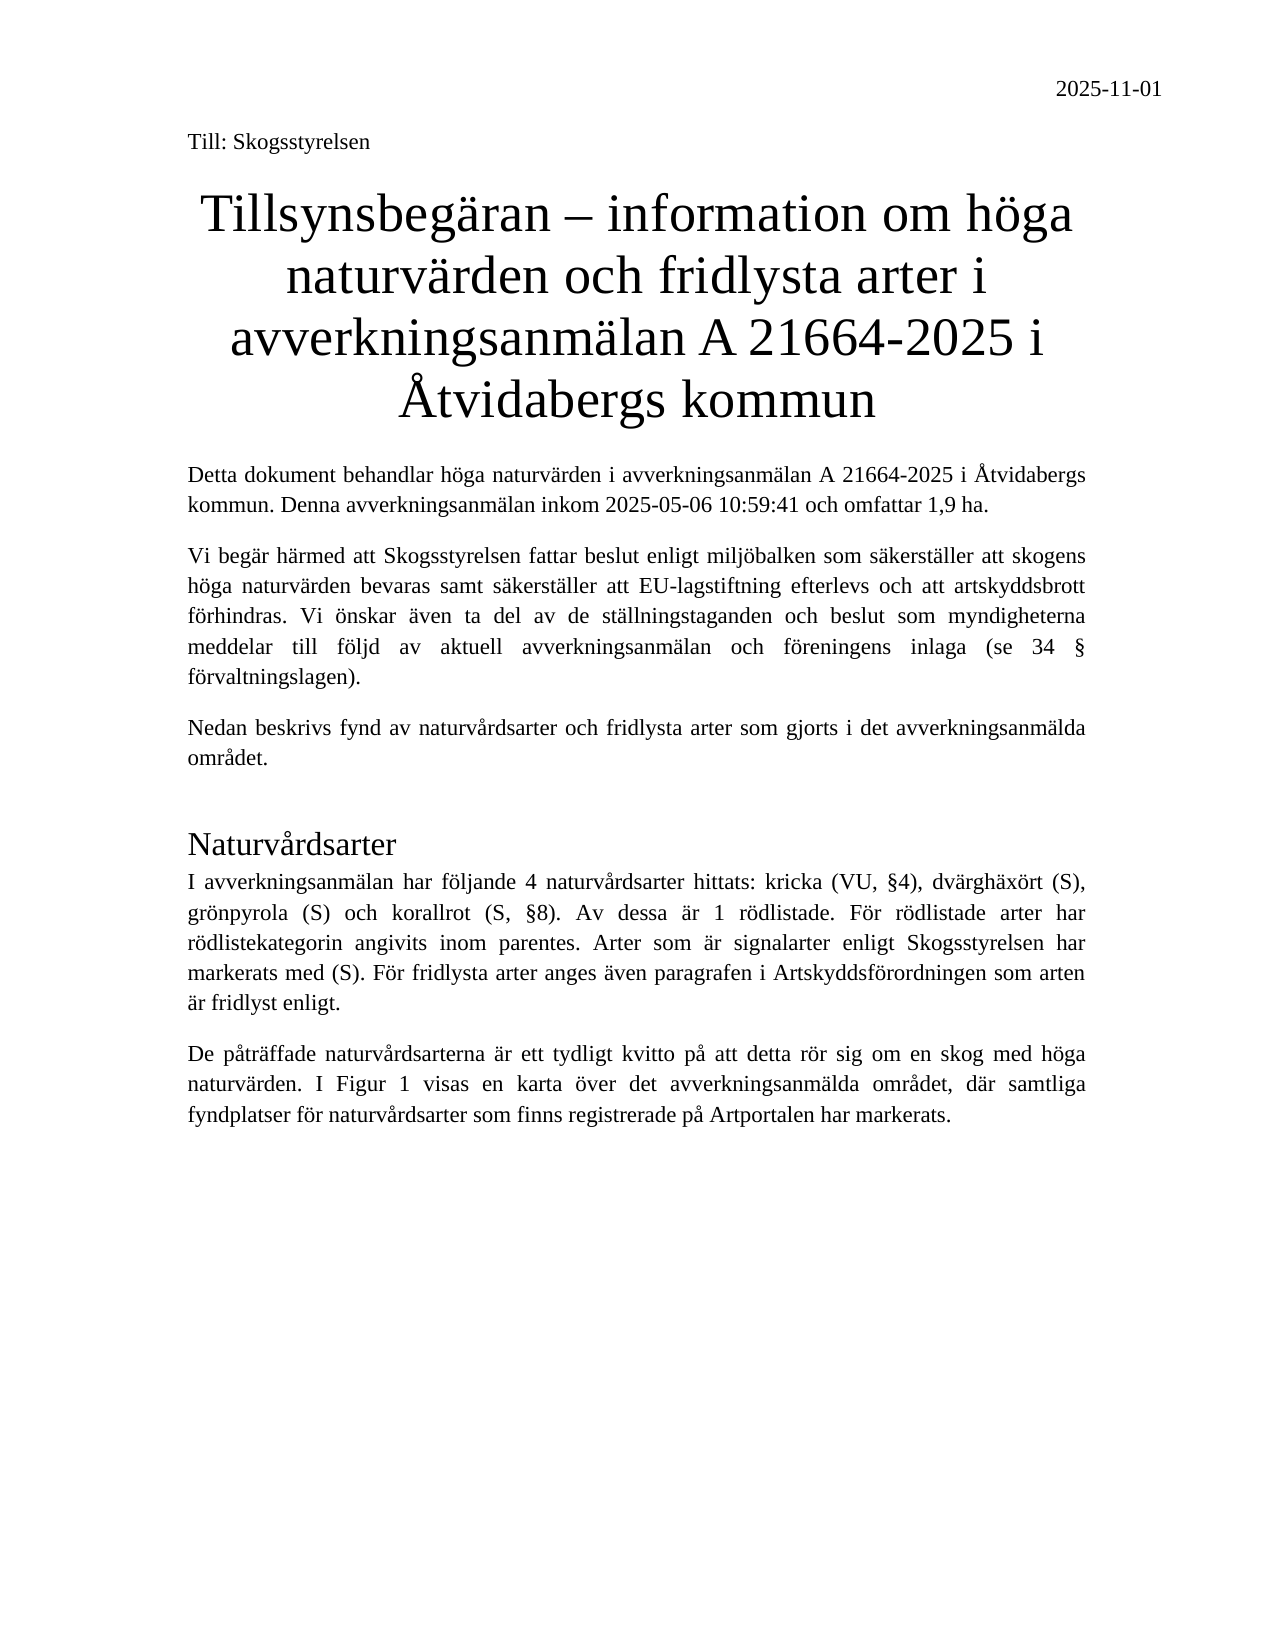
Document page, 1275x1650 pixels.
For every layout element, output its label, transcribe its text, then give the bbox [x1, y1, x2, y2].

text I avverkningsanmälan har följande 4 naturvårdsarter hittats: kricka (VU, §4), dvärghäxört (S), grönpyrola (S) och korallrot (S, §8). Av dessa är 1 rödlistade. För rödlistade arter har rödlistekategorin angivits inom parentes. Arter som är signalarter enligt Skogsstyrelsen har markerats med (S). För fridlysta arter anges även paragrafen i Artskyddsförordningen som arten är fridlyst enligt. [187, 868, 1087, 1016]
text Detta dokument behandlar höga naturvärden i avverkningsanmälan A 21664-2025 i Åtvidabergs kommun. Denna avverkningsanmälan inkom 2025-05-06 10:59:41 och omfattar 1,9 ha. [187, 461, 1087, 517]
text Vi begär härmed att Skogsstyrelsen fattar beslut enligt miljöbalken som säkerställer att skogens höga naturvärden bevaras samt säkerställer att EU-lagstiftning efterlevs och att artskyddsbrott förhindras. Vi önskar även ta del av de ställningstaganden och beslut som myndigheterna meddelar till följd av aktuell avverkningsanmälan och föreningens inlaga (se 34 § förvaltningslagen). [187, 542, 1087, 689]
subtitle Naturvårdsarter [187, 824, 1087, 863]
text Nedan beskrivs fynd av naturvårdsarter och fridlysta arter som gjorts i det avverkningsanmälda området. [187, 714, 1087, 771]
title Tillsynsbegäran – information om höga naturvärden och fridlysta arter i avverkningsanmälan A 21664-2025 i Åtvidabergs kommun [187, 180, 1087, 429]
text De påträffade naturvårdsarterna är ett tydligt kvitto på att detta rör sig om en skog med höga naturvärden. I Figur 1 visas en karta över det avverkningsanmälda området, där samtliga fyndplatser för naturvårdsarter som finns registrerade på Artportalen har markerats. [187, 1040, 1087, 1127]
